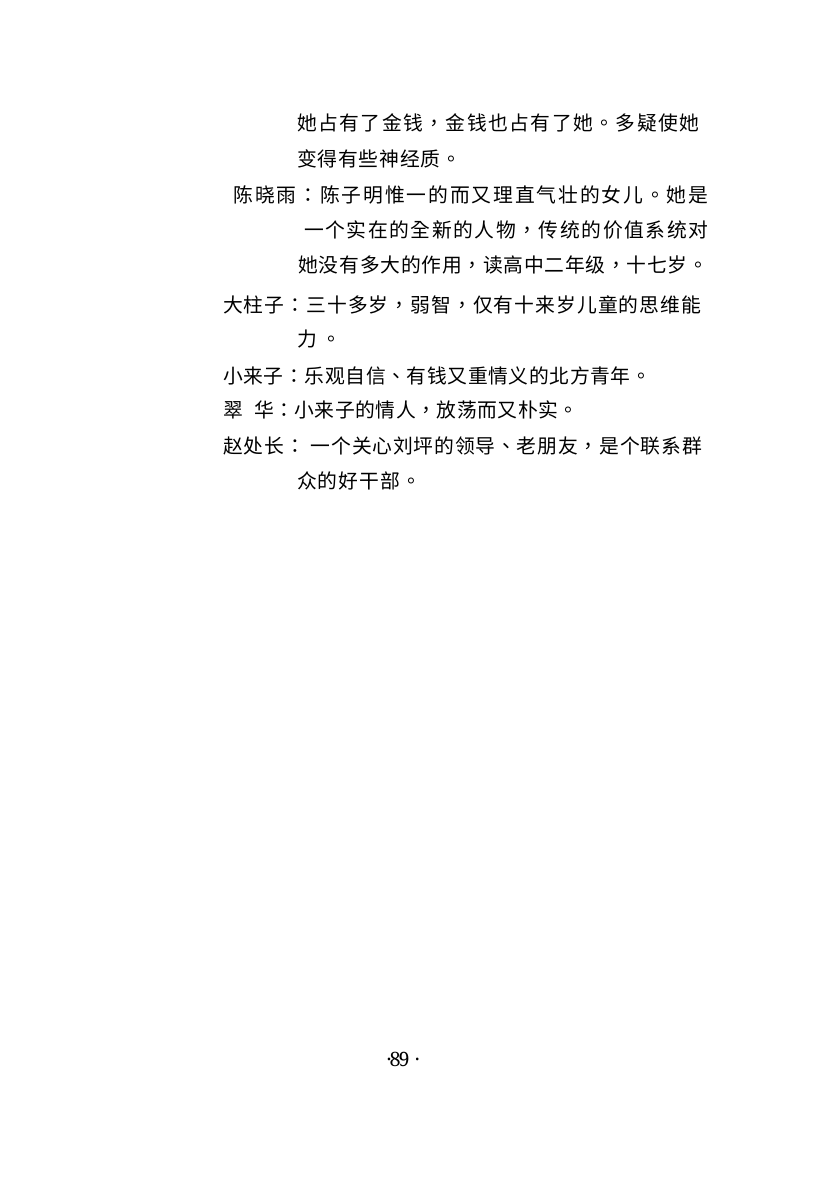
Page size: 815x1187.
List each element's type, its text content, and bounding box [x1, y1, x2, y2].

text 陈晓雨：陈子明惟一的而又理直气壮的女儿。她是 一个实在的全新的人物，传统的价值系统对 她没有多大的作用，读高中二年级，十七岁。 [223, 182, 708, 278]
text 赵处长： 一个关心刘坪的领导、老朋友，是个联系群 众的好干部。 [223, 432, 703, 495]
text 大柱子：三十多岁，弱智，仅有十来岁儿童的思维能 力 。 [223, 292, 702, 352]
text 小来子：乐观自信、有钱又重情义的北方青年。 翠 华：小来子的情人，放荡而又朴实。 [223, 362, 653, 423]
text 她占有了金钱，金钱也占有了她。多疑使她 变得有些神经质。 [297, 109, 701, 172]
